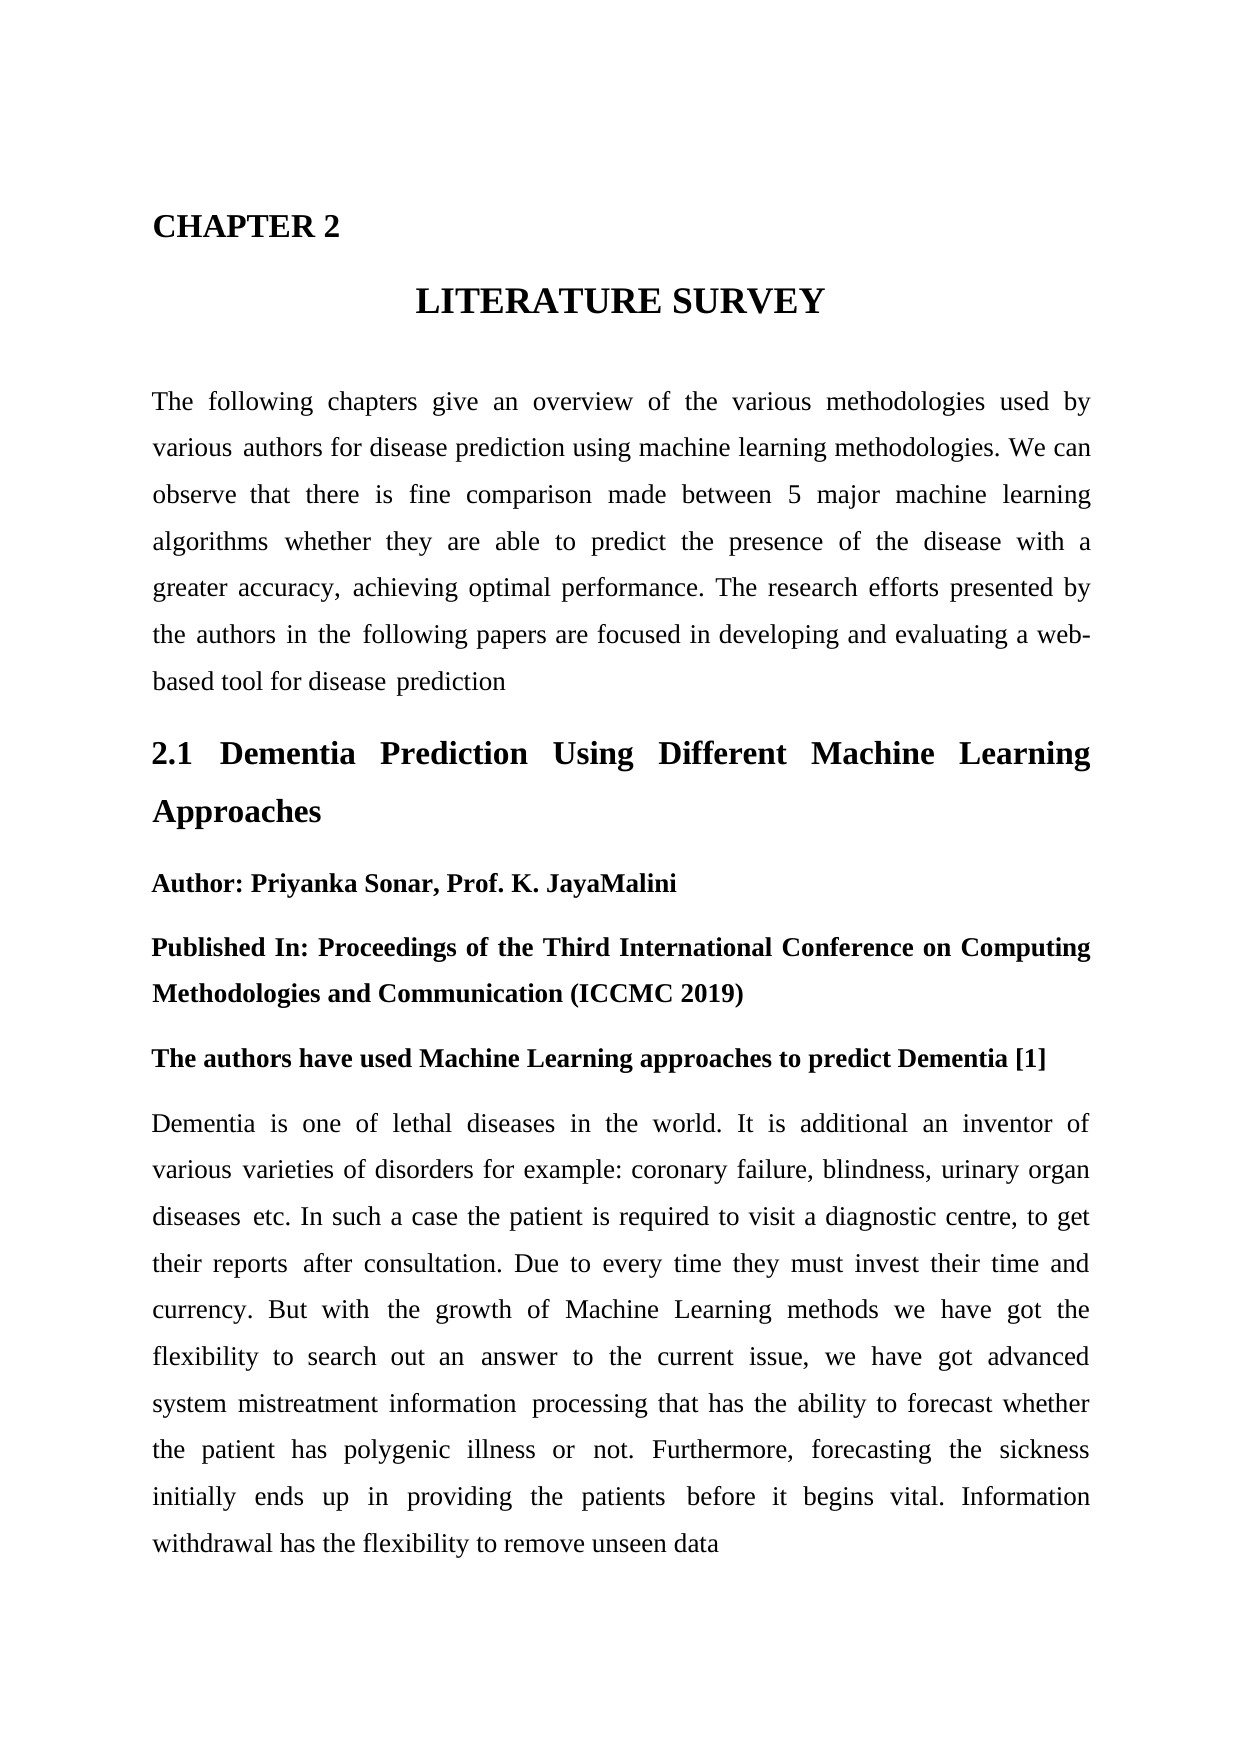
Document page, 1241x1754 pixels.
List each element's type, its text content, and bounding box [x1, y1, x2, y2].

text The authors have used Machine Learning approaches to predict Dementia [1] [151, 1043, 1126, 1074]
text The following chapters give an overview of the various methodologies used by various authors for disease prediction using machine learning methodologies. We can observe that there is fine comparison made between 5 major machine learning algorithms whether they are able to predict the presence of the disease with a greater accuracy, achieving optimal performance. The research efforts presented by the authors in the following papers are focused in developing and evaluating a web-based tool for disease prediction [151, 385, 1091, 696]
subtitle Author: Priyanka Sonar, Prof. K. JayaMalini [151, 867, 1126, 898]
text Dementia is one of lethal diseases in the world. It is additional an inventor of various varieties of disorders for example: coronary failure, blindness, urinary organ diseases etc. In such a case the patient is required to visit a diagnostic centre, to get their reports after consultation. Due to every time they must invest their time and currency. But with the growth of Machine Learning methods we have got the flexibility to search out an answer to the current issue, we have got advanced system mistreatment information processing that has the ability to forecast whether the patient has polygenic illness or not. Furthermore, forecasting the sickness initially ends up in providing the patients before it begins vital. Information withdrawal has the flexibility to remove unseen data [151, 1107, 1090, 1558]
text LITERATURE SURVEY [415, 278, 1126, 321]
text Published In: Proceedings of the Third International Conference on Computing Methodologies and Communication (ICCMC 2019) [151, 931, 1091, 1009]
subtitle CHAPTER 2 [152, 206, 340, 244]
subtitle Dementia Prediction Using Different Machine Learning Approaches [151, 733, 1091, 829]
